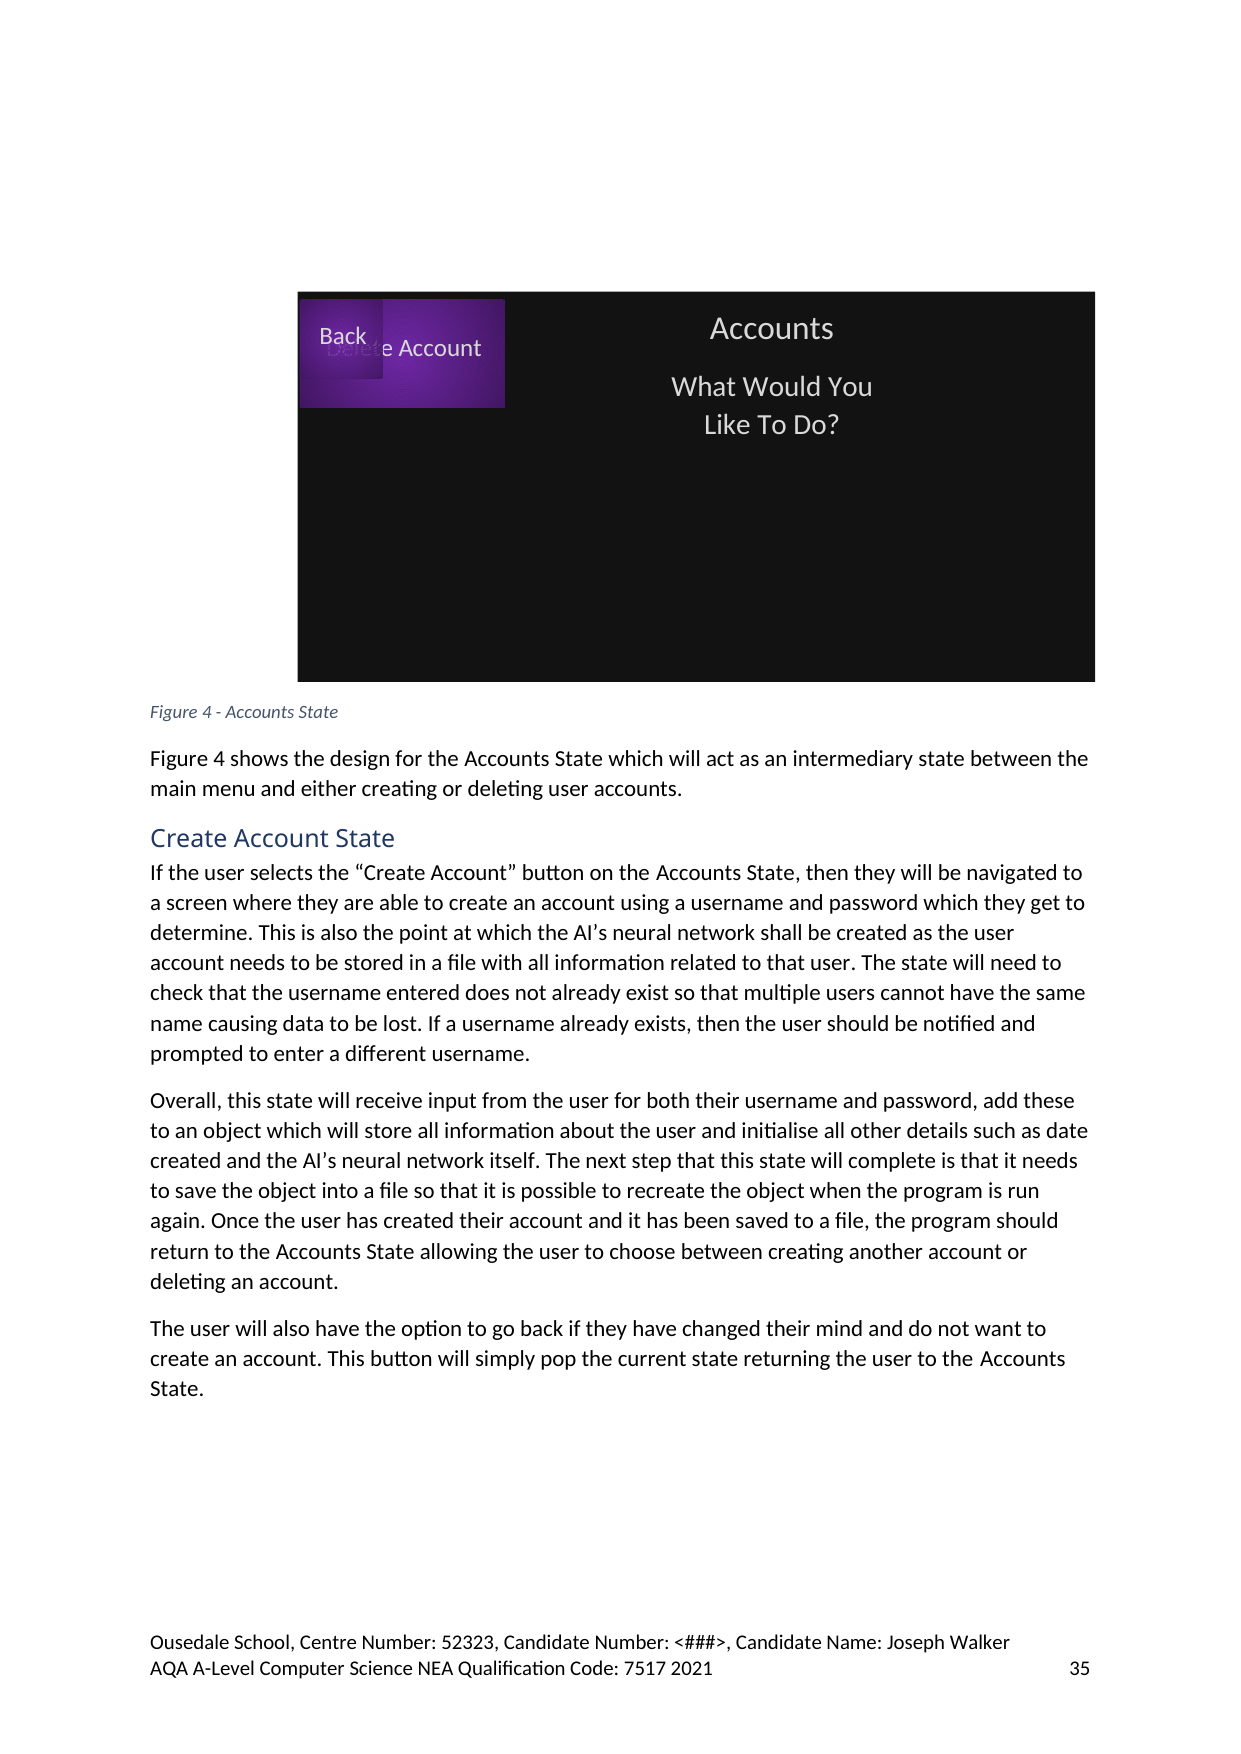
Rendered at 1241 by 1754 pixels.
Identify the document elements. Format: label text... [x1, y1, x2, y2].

subtitle Create Account State [150, 821, 1090, 855]
text If the user selects the “Create Account” button on the Accounts State, then they will be navigated to a screen where they are able to create an account using a username and password which they get to determine. This is also the point at which the AI’s neural network shall be created as the user account needs to be stored in a file with all information related to that user. The state will need to check that the username entered does not already exist so that multiple users cannot have the same name causing data to be lost. If a username already exists, then the user should be notified and prompted to enter a different username. [150, 858, 1090, 1067]
text Figure 4 shows the design for the Accounts State which will act as an intermediary state between the main menu and either creating or deleting user accounts. [150, 744, 1090, 802]
text The user will also have the option to go back if they have changed their mind and do not want to create an account. This button will simply pop the current state returning the user to the Accounts State. [150, 1314, 1090, 1402]
text Overall, this state will receive input from the user for both their username and password, add these to an object which will store all information about the user and initialise all other details such as date created and the AI’s neural network itself. The next step that this state will complete is that it needs to save the object into a file so that it is possible to recreate the object when the program is run again. Once the user has created their account and it has been saved to a file, the program should return to the Accounts State allowing the user to choose between creating another account or deleting an account. [150, 1086, 1090, 1295]
